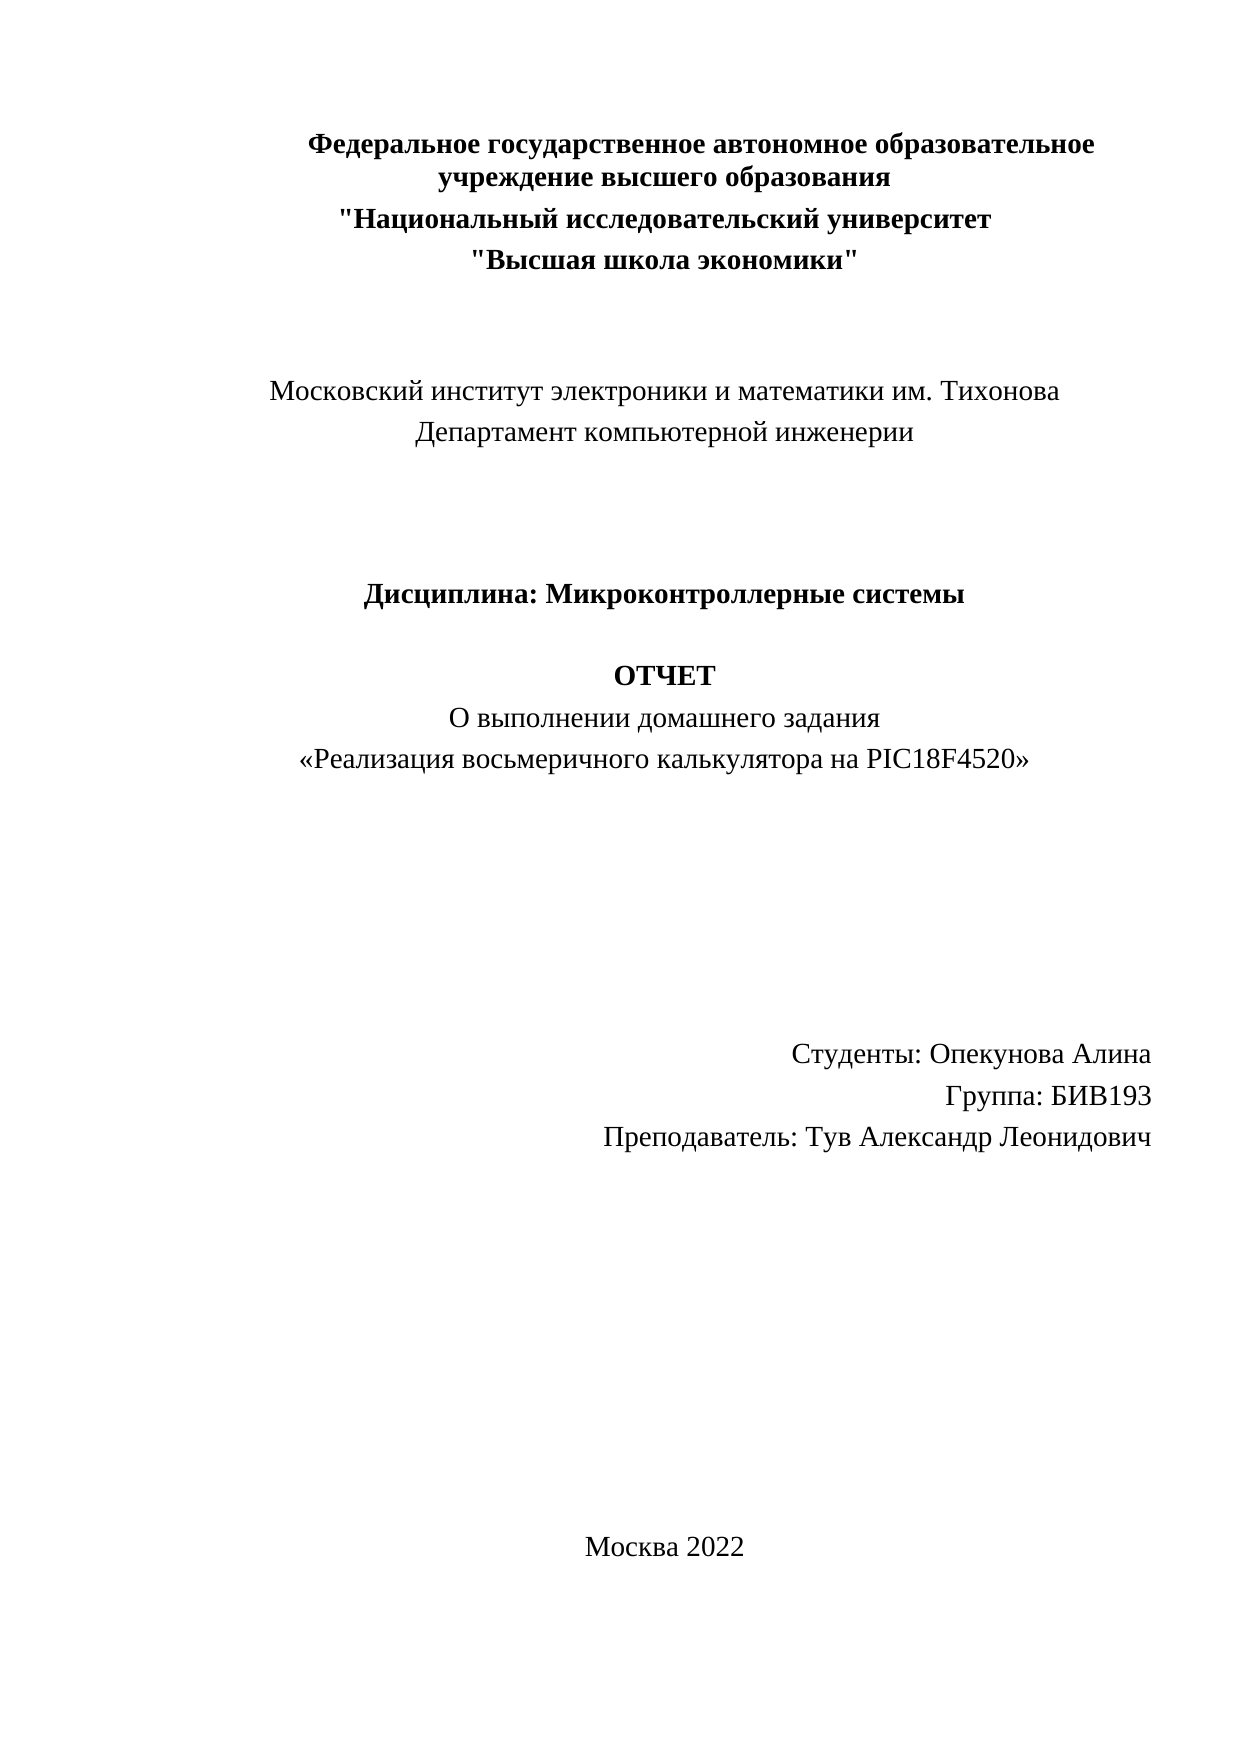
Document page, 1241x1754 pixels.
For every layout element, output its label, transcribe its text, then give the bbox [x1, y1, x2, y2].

text Преподаватель: Тув Александр Леонидович [177, 1119, 1152, 1181]
text «Реализация восьмеричного калькулятора на PIC18F4520» [177, 741, 1152, 775]
text ОТЧЕТ [177, 658, 1152, 692]
text Студенты: Опекунова Алина [177, 1036, 1152, 1070]
text Департамент компьютерной инженерии [177, 414, 1152, 448]
text "Высшая школа экономики" [177, 242, 1152, 276]
text Москва 2022 [177, 1529, 1152, 1563]
text Московский институт электроники и математики им. Тихонова [177, 373, 1152, 406]
text О выполнении домашнего задания [177, 700, 1152, 733]
text "Национальный исследовательский университет [177, 201, 1152, 234]
text Группа: БИВ193 [177, 1078, 1152, 1111]
text Дисциплина: Микроконтроллерные системы [177, 576, 1152, 609]
text Федеральное государственное автономное образовательное учреждение высшего образования [177, 126, 1152, 193]
